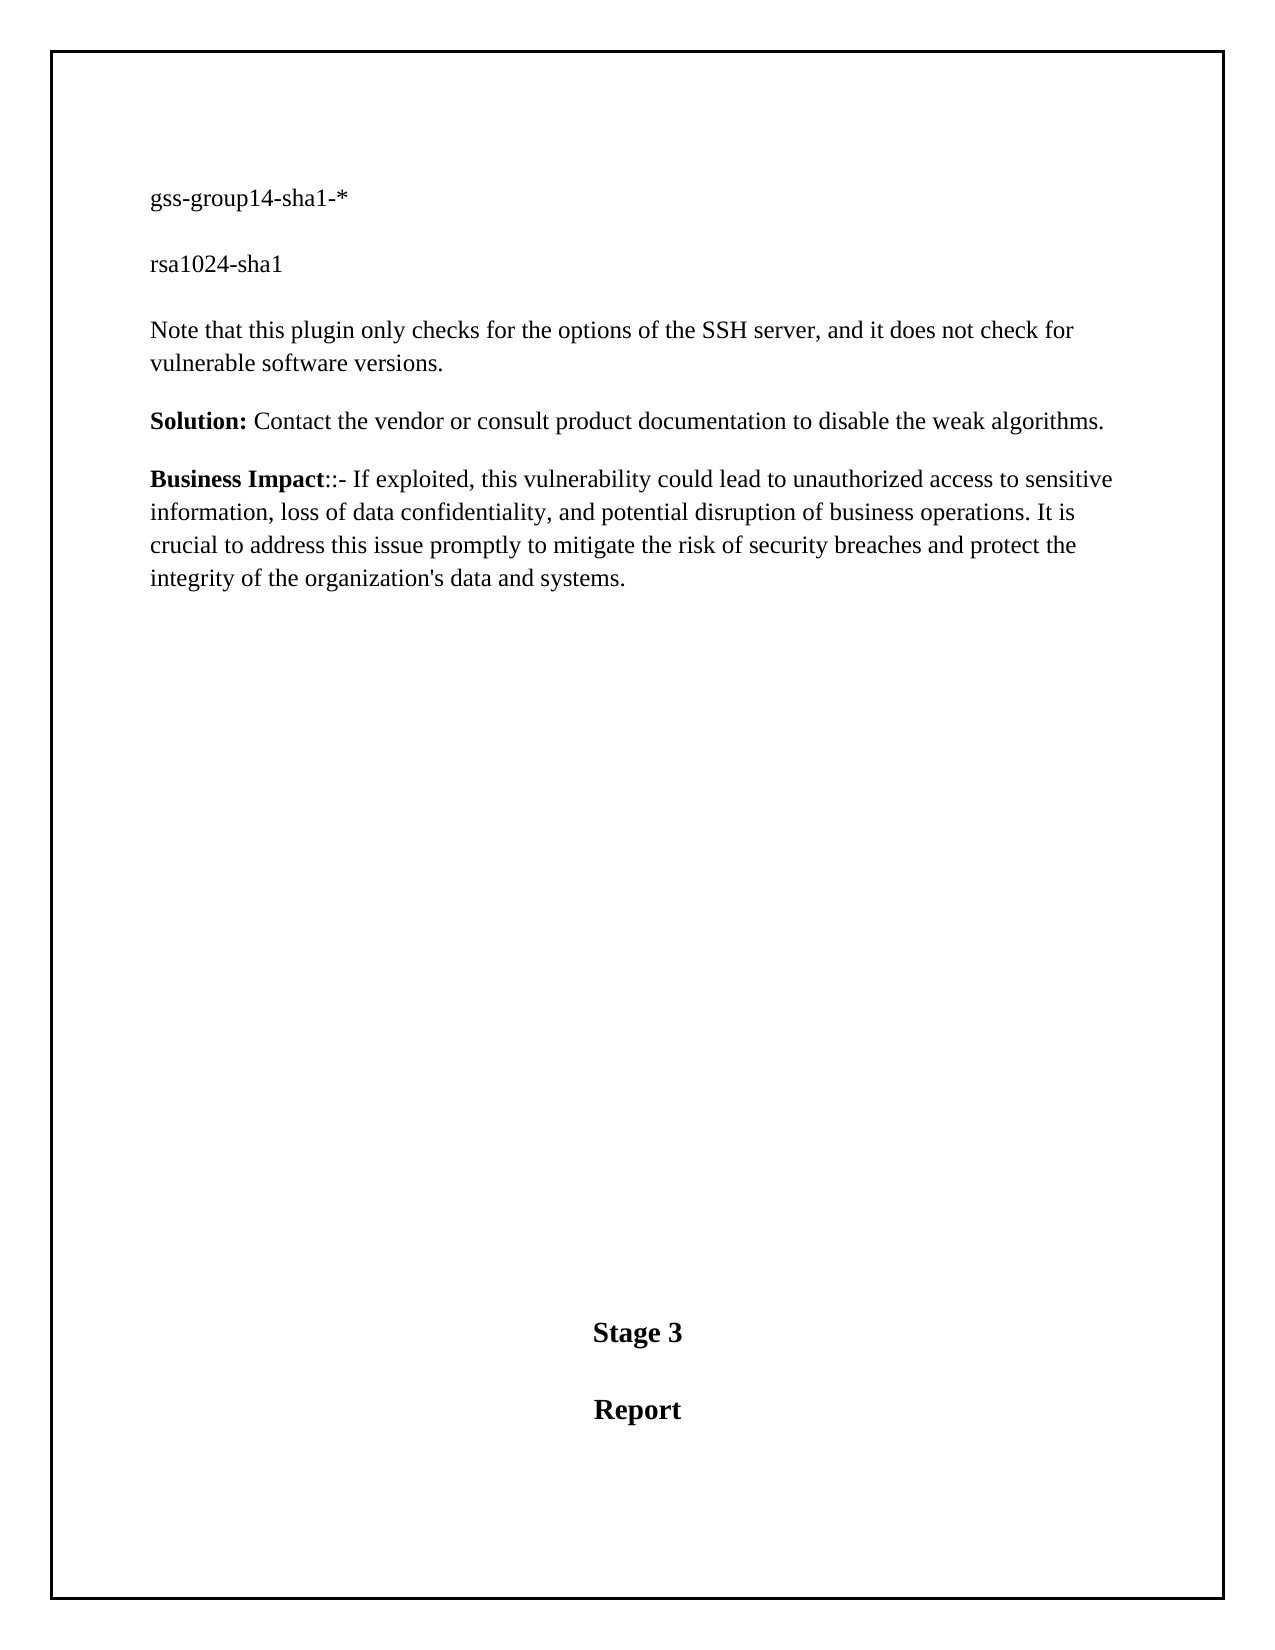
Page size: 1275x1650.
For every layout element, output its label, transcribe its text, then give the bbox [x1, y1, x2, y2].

text Business Impact::- If exploited, this vulnerability could lead to unauthorized access to sensitive information, loss of data confidentiality, and potential disruption of business operations. It is crucial to address this issue promptly to mitigate the risk of security breaches and protect the integrity of the organization's data and systems. [150, 464, 1125, 592]
text Stage 3 [150, 1315, 1125, 1348]
text Report [150, 1392, 1125, 1425]
text Solution: Contact the vendor or consult product documentation to disable the weak algorithms. [150, 406, 1125, 435]
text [150, 150, 1125, 377]
